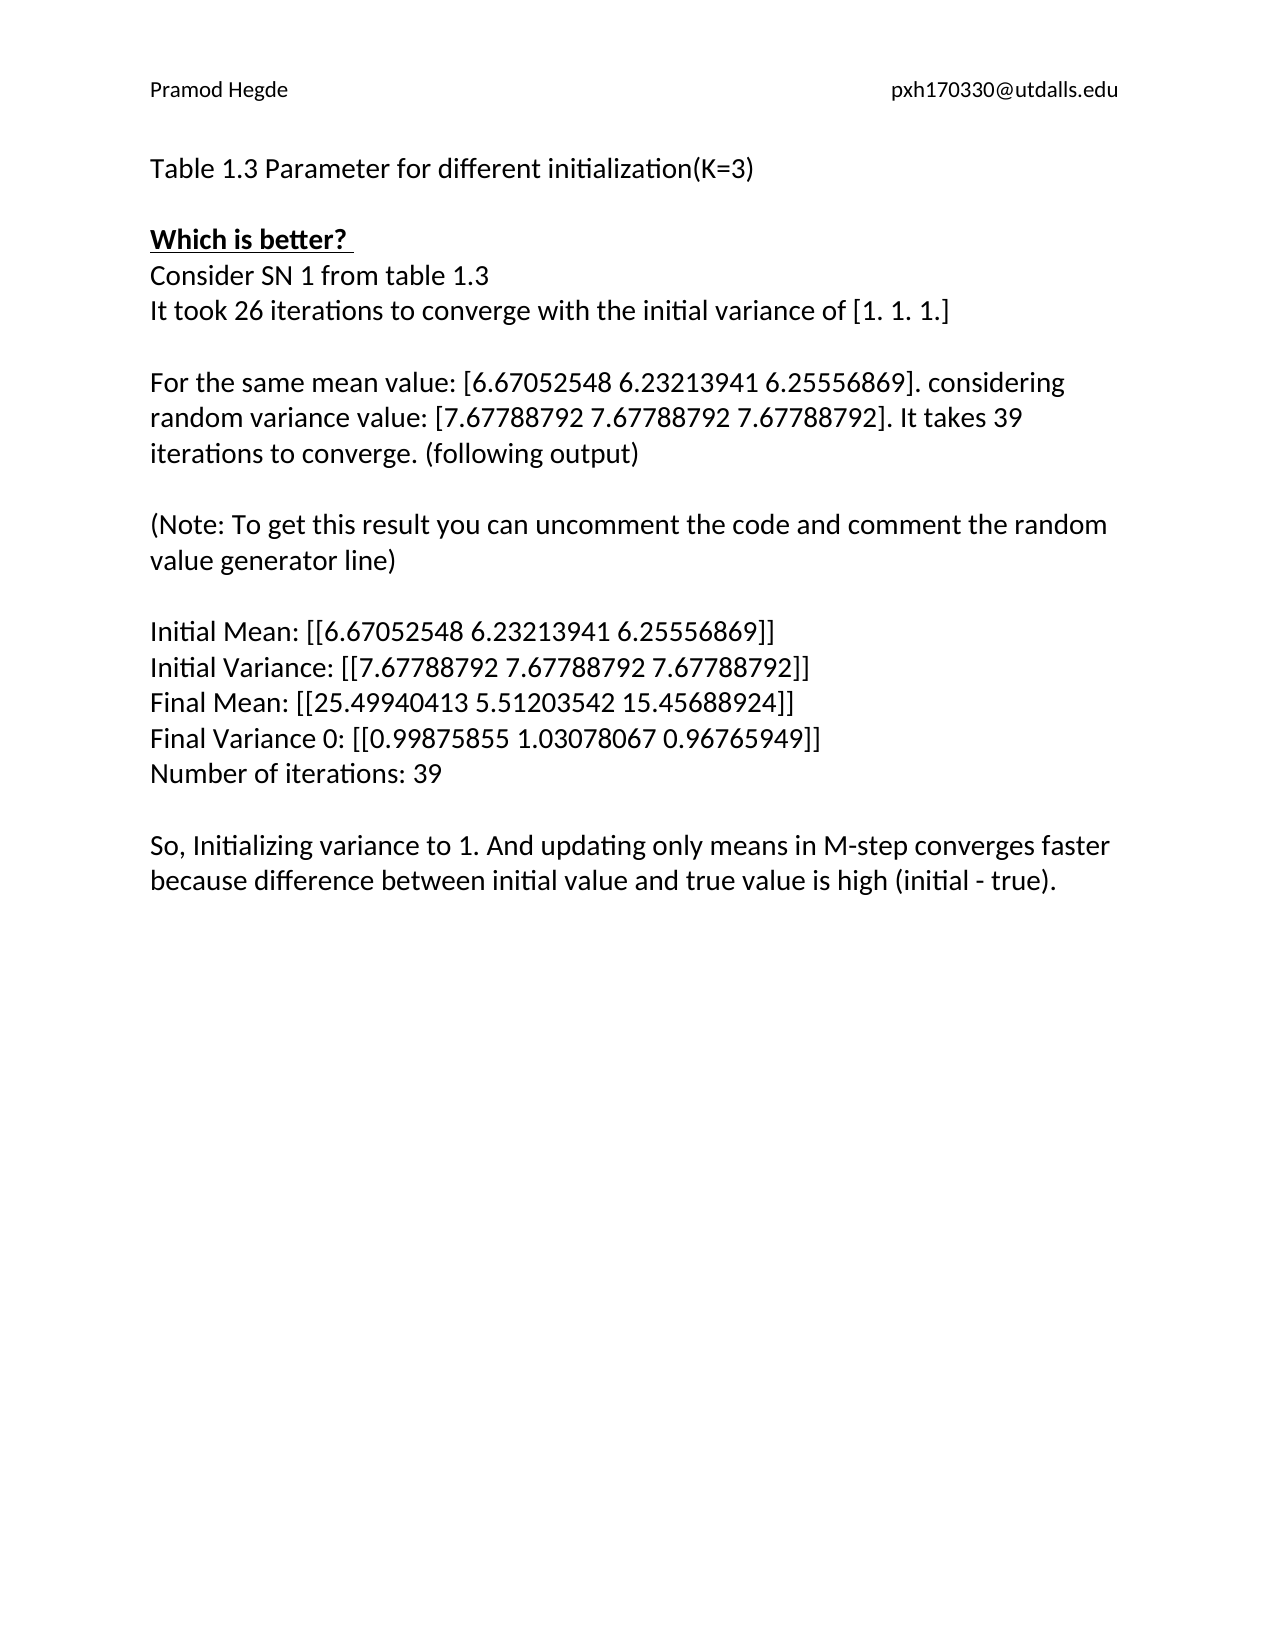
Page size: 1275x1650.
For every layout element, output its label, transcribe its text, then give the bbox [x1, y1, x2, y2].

text Table 1.3 Parameter for different initialization(K=3) [150, 150, 1125, 186]
text (Note: To get this result you can uncomment the code and comment the random value generator line) [150, 506, 1125, 577]
text It took 26 iterations to converge with the initial variance of [1. 1. 1.] [150, 292, 1125, 328]
text Which is better? [150, 221, 1125, 257]
text Final Mean: [[25.49940413 5.51203542 15.45688924]] [150, 684, 1125, 720]
text Final Variance 0: [[0.99875855 1.03078067 0.96765949]] [150, 720, 1125, 756]
text Number of iterations: 39 [150, 756, 1125, 791]
text For the same mean value: [6.67052548 6.23213941 6.25556869]. considering random variance value: [7.67788792 7.67788792 7.67788792]. It takes 39 iterations to converge. (following output) [150, 364, 1125, 471]
text Initial Mean: [[6.67052548 6.23213941 6.25556869]] [150, 613, 1125, 649]
text Initial Variance: [[7.67788792 7.67788792 7.67788792]] [150, 649, 1125, 684]
text So, Initializing variance to 1. And updating only means in M-step converges faster because difference between initial value and true value is high (initial - true). [150, 827, 1125, 898]
text Consider SN 1 from table 1.3 [150, 257, 1125, 292]
